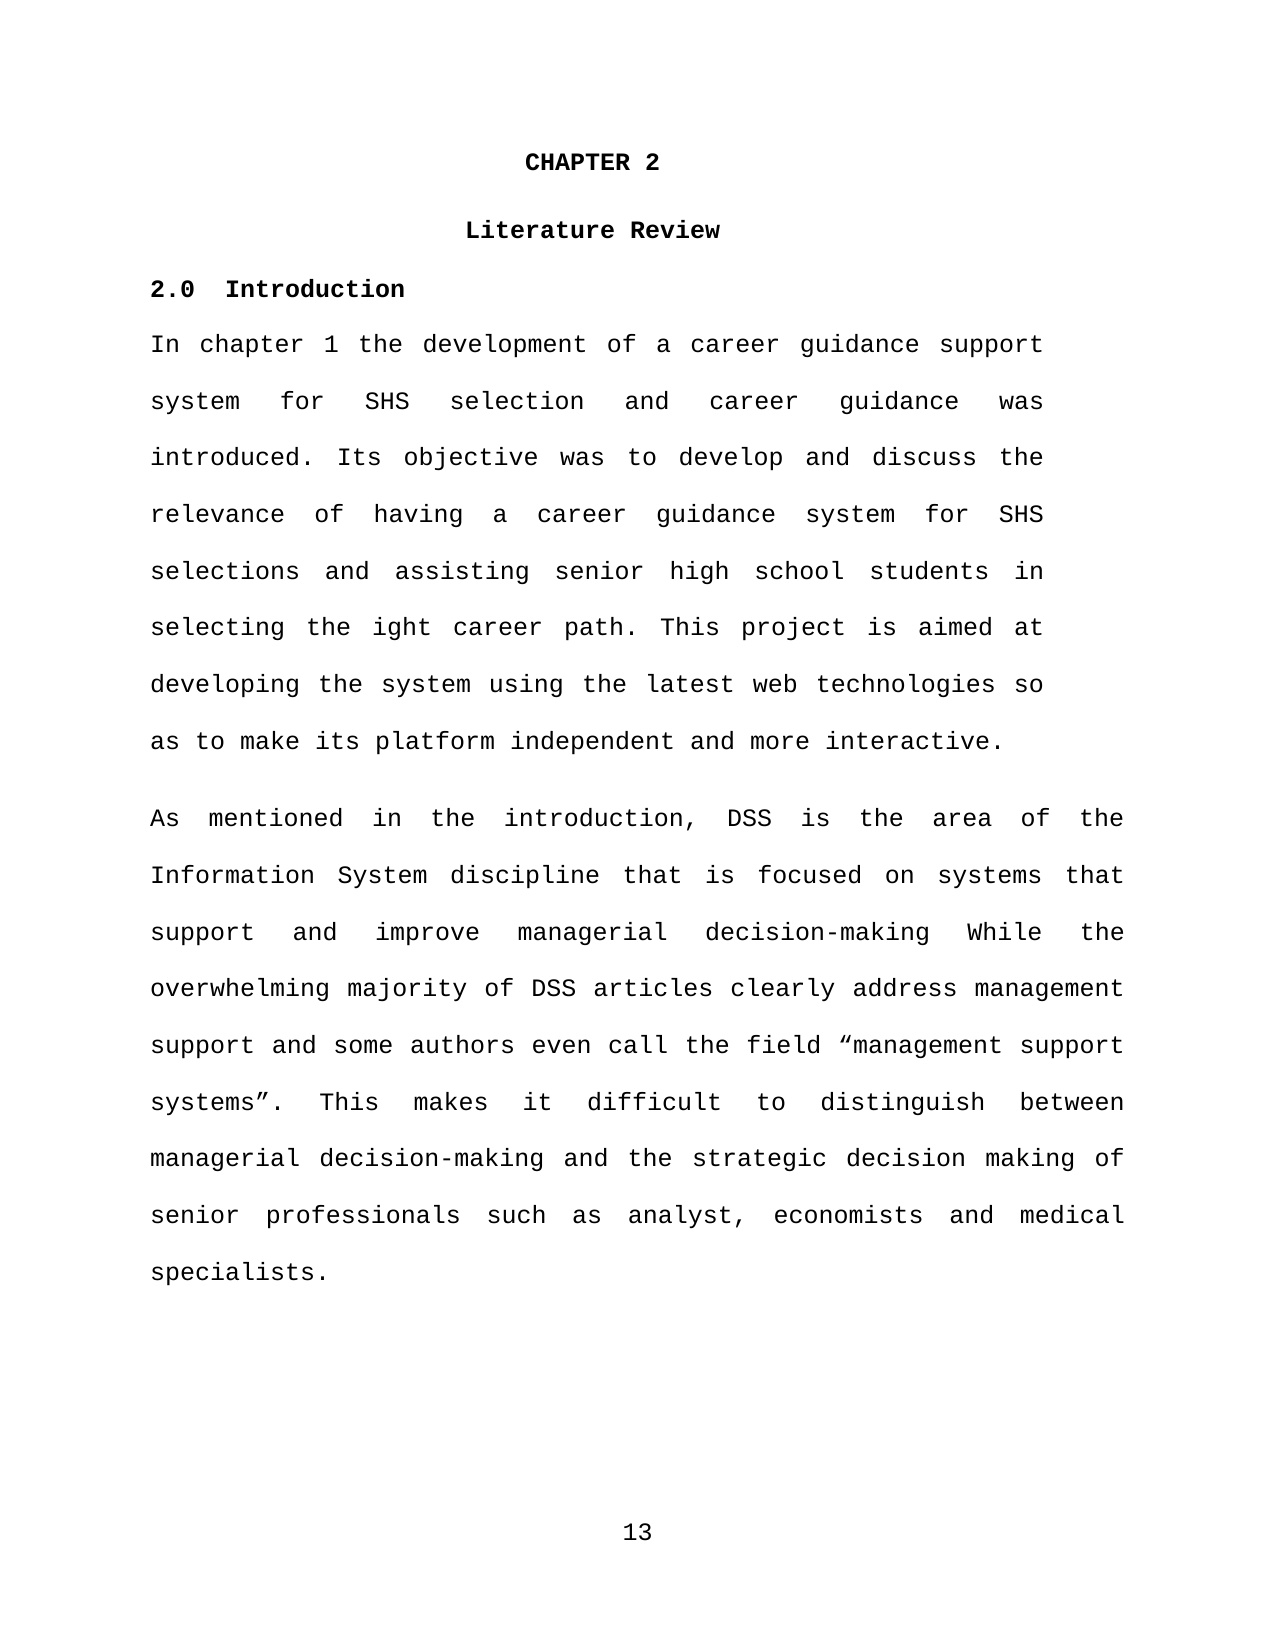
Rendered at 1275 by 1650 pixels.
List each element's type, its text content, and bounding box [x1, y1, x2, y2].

subtitle Introduction [150, 277, 1125, 305]
text In chapter 1 the development of a career guidance support system for SHS selection and career guidance was introduced. Its objective was to develop and discuss the relevance of having a career guidance system for SHS selections and assisting senior high school students in selecting the ight career path. This project is aimed at developing the system using the latest web technologies so as to make its platform independent and more interactive. [150, 332, 1044, 757]
text As mentioned in the introduction, DSS is the area of the Information System discipline that is focused on systems that support and improve managerial decision-making While the overwhelming majority of DSS articles clearly address management support and some authors even call the field “management support systems”. This makes it difficult to distinguish between managerial decision-making and the strategic decision making of senior professionals such as analyst, economists and medical specialists. [150, 806, 1125, 1287]
subtitle Literature Review [450, 217, 1125, 246]
subtitle CHAPTER 2 [450, 150, 1125, 178]
